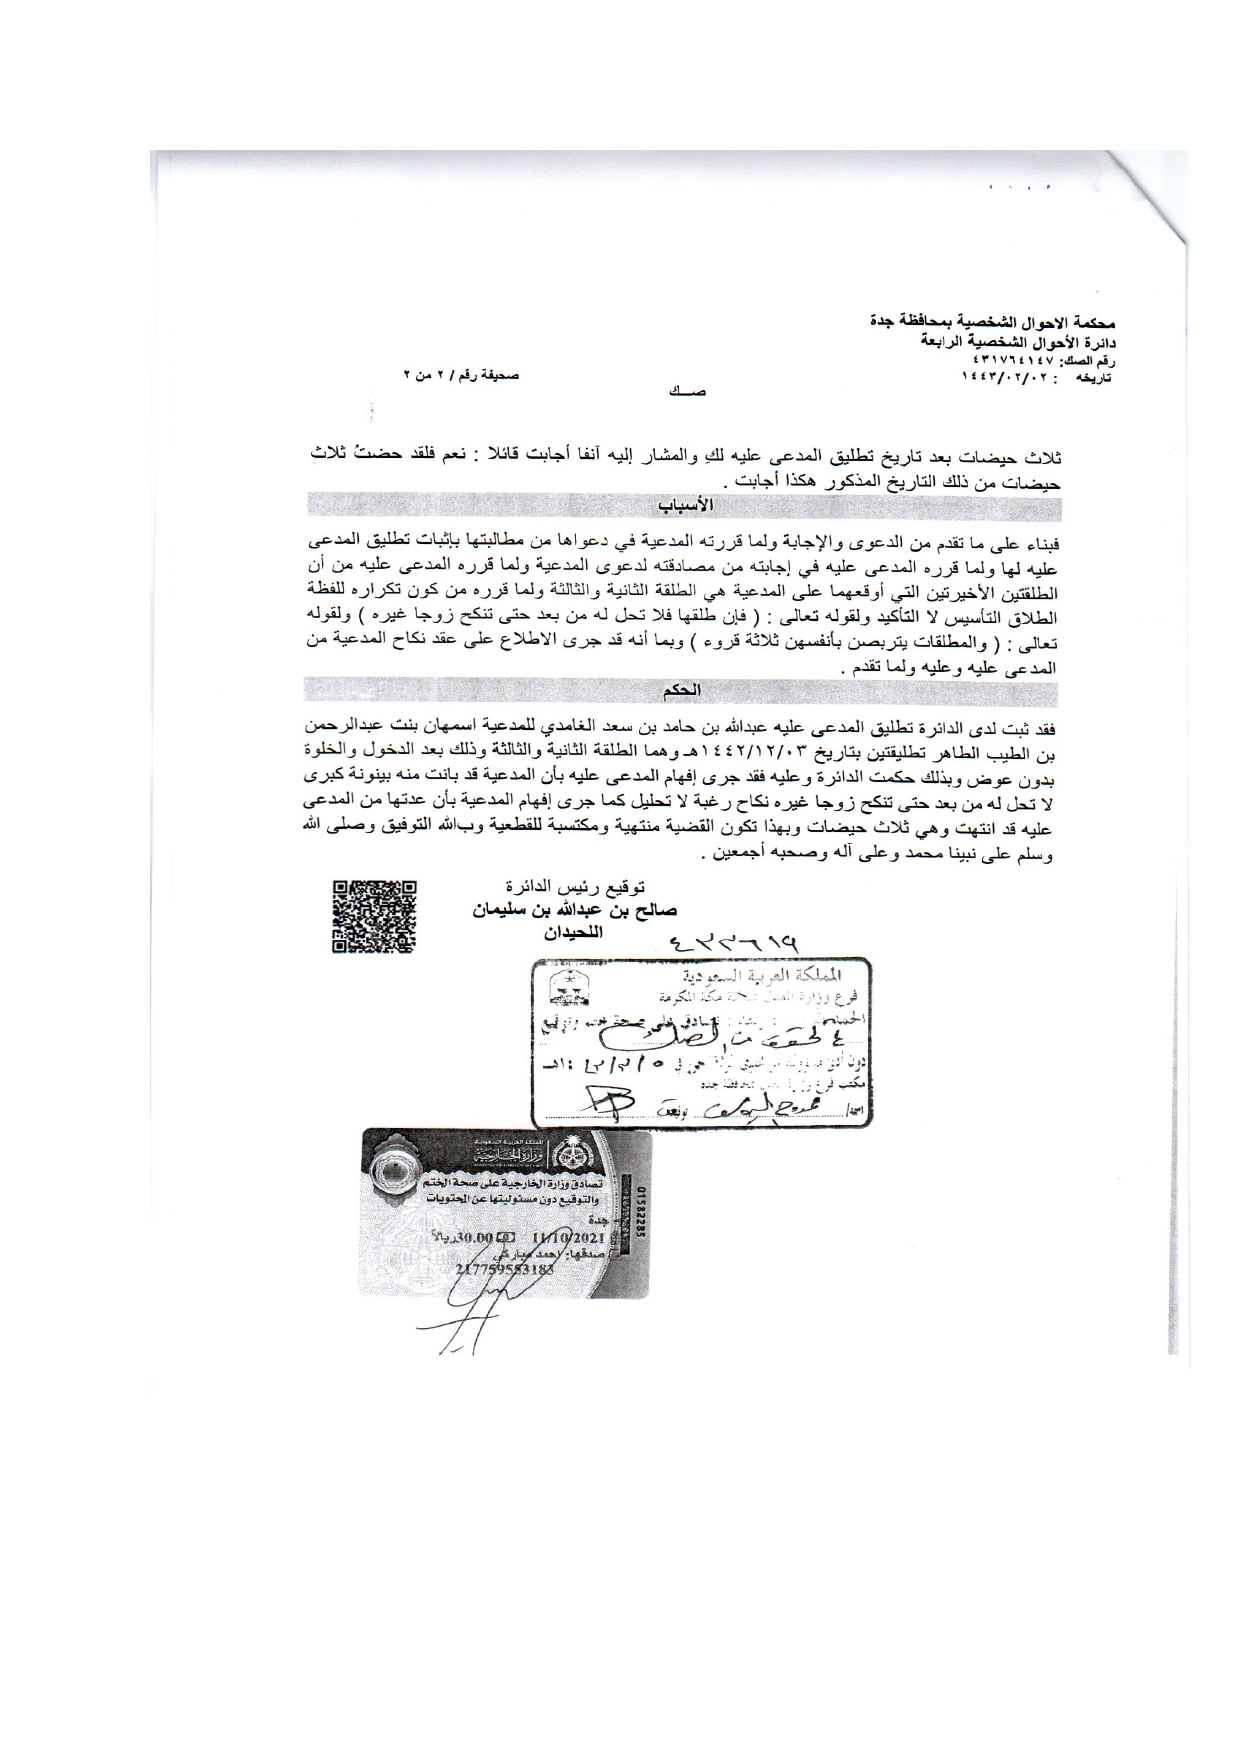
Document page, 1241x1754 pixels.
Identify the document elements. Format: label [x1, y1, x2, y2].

picture [150, 150, 1192, 1400]
